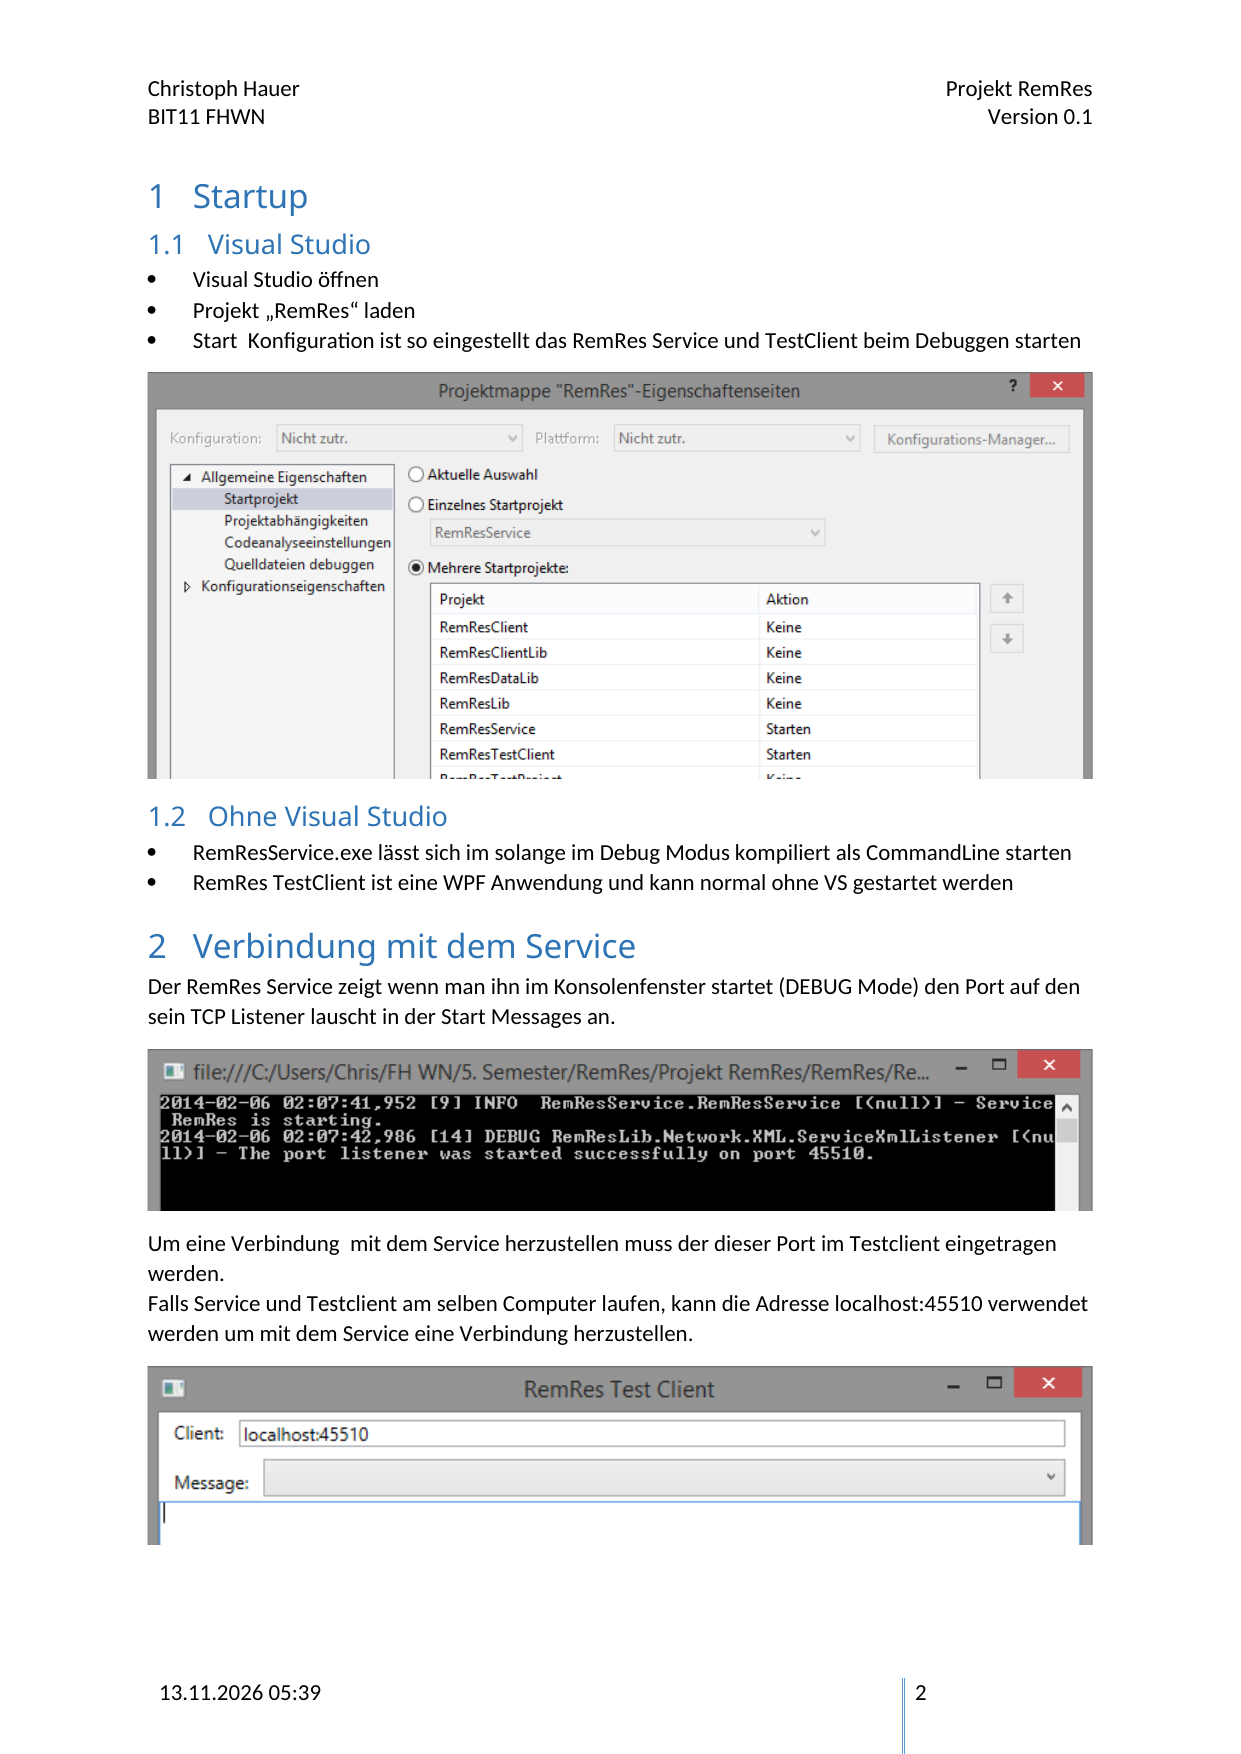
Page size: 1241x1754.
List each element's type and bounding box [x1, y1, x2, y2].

picture [147, 1049, 1093, 1211]
picture [147, 1366, 1093, 1545]
picture [147, 372, 1093, 779]
